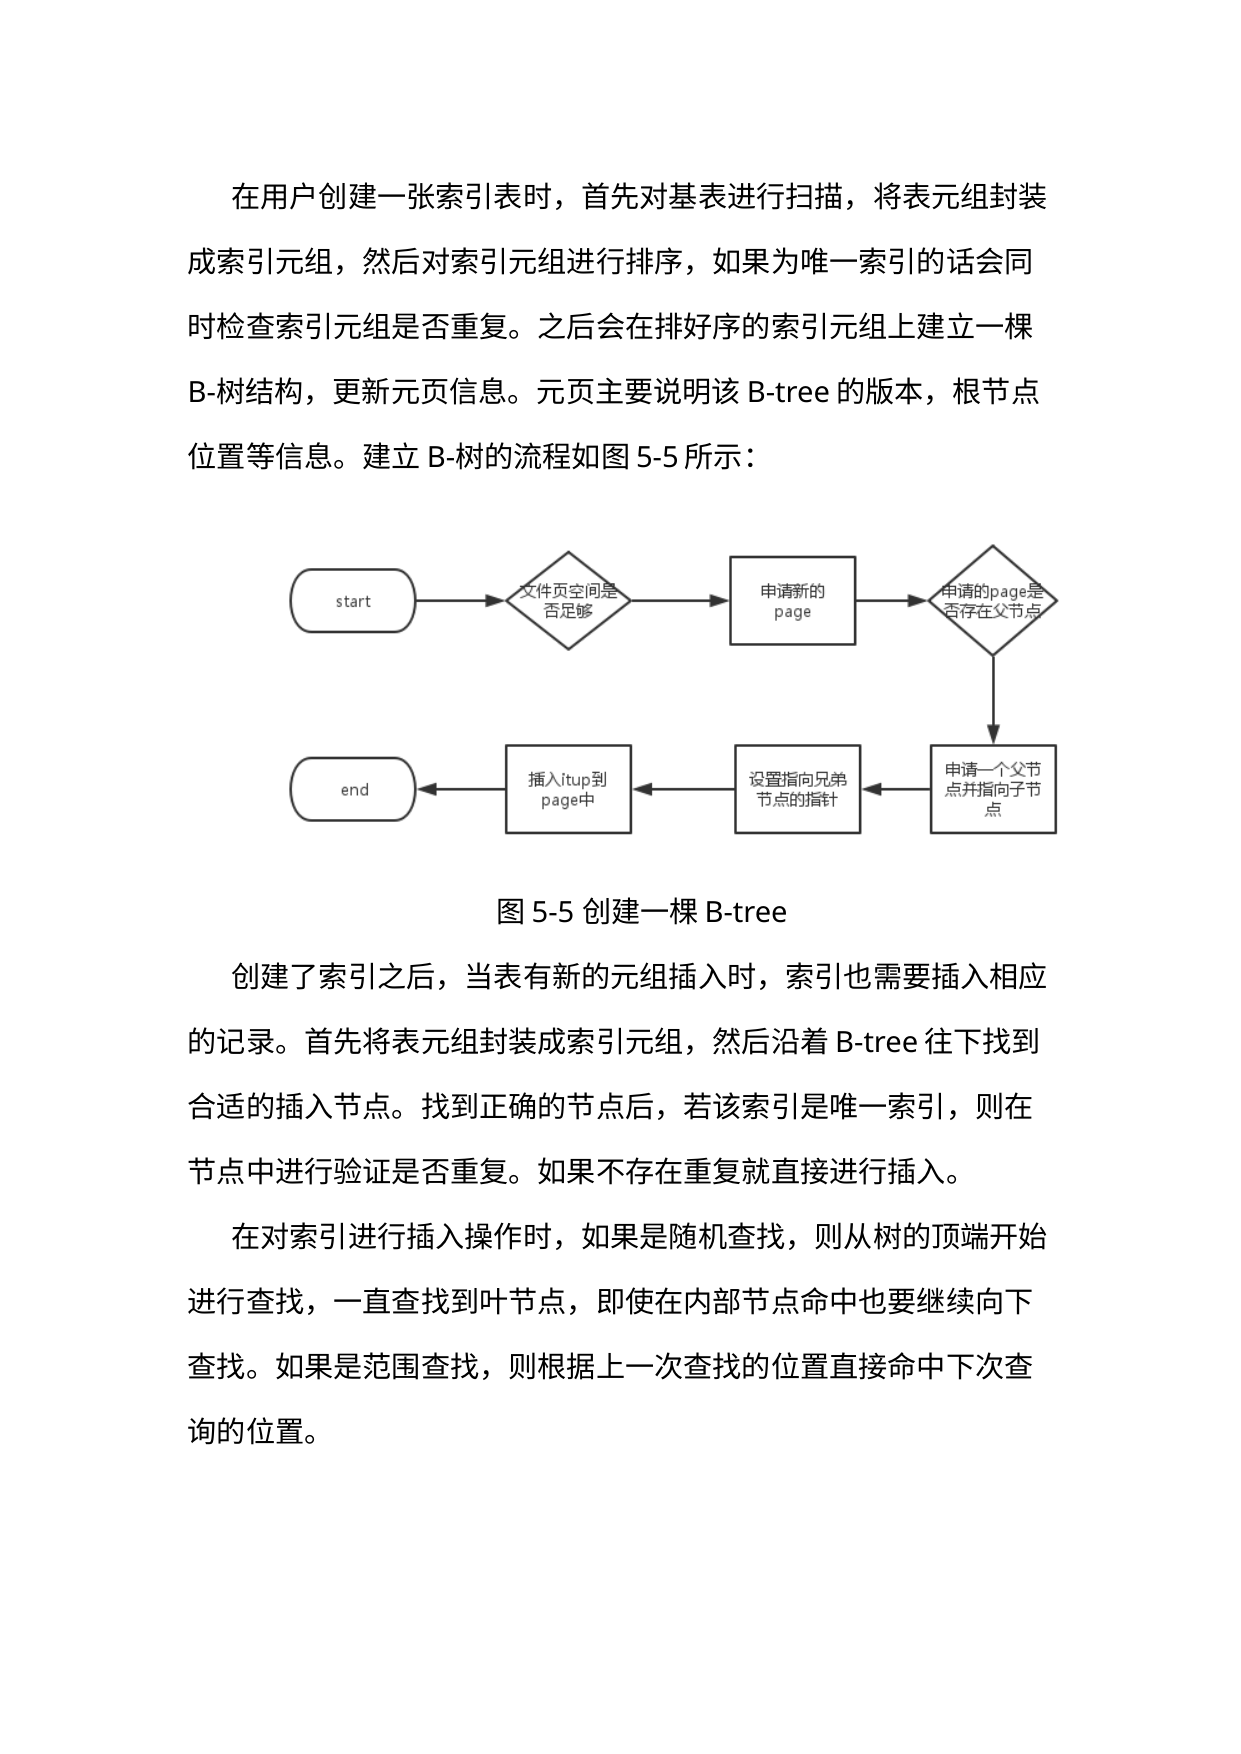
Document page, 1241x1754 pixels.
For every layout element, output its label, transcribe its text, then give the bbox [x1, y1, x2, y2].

text 图5-5 创建一棵B-tree [187, 877, 1053, 942]
text 创建了索引之后，当表有新的元组插入时，索引也需要插入相应的记录。首先将表元组封装成索引元组，然后沿着B-tree往下找到合适的插入节点。找到正确的节点后，若该索引是唯一索引，则在节点中进行验证是否重复。如果不存在重复就直接进行插入。 [187, 942, 1053, 1202]
picture [231, 487, 1097, 873]
text 在对索引进行插入操作时，如果是随机查找，则从树的顶端开始进行查找，一直查找到叶节点，即使在内部节点命中也要继续向下查找。如果是范围查找，则根据上一次查找的位置直接命中下次查询的位置。 [187, 1202, 1053, 1462]
text 在用户创建一张索引表时，首先对基表进行扫描，将表元组封装成索引元组，然后对索引元组进行排序，如果为唯一索引的话会同时检查索引元组是否重复。之后会在排好序的索引元组上建立一棵B-树结构，更新元页信息。元页主要说明该B-tree的版本，根节点位置等信息。建立B-树的流程如图5-5所示： [187, 162, 1053, 487]
